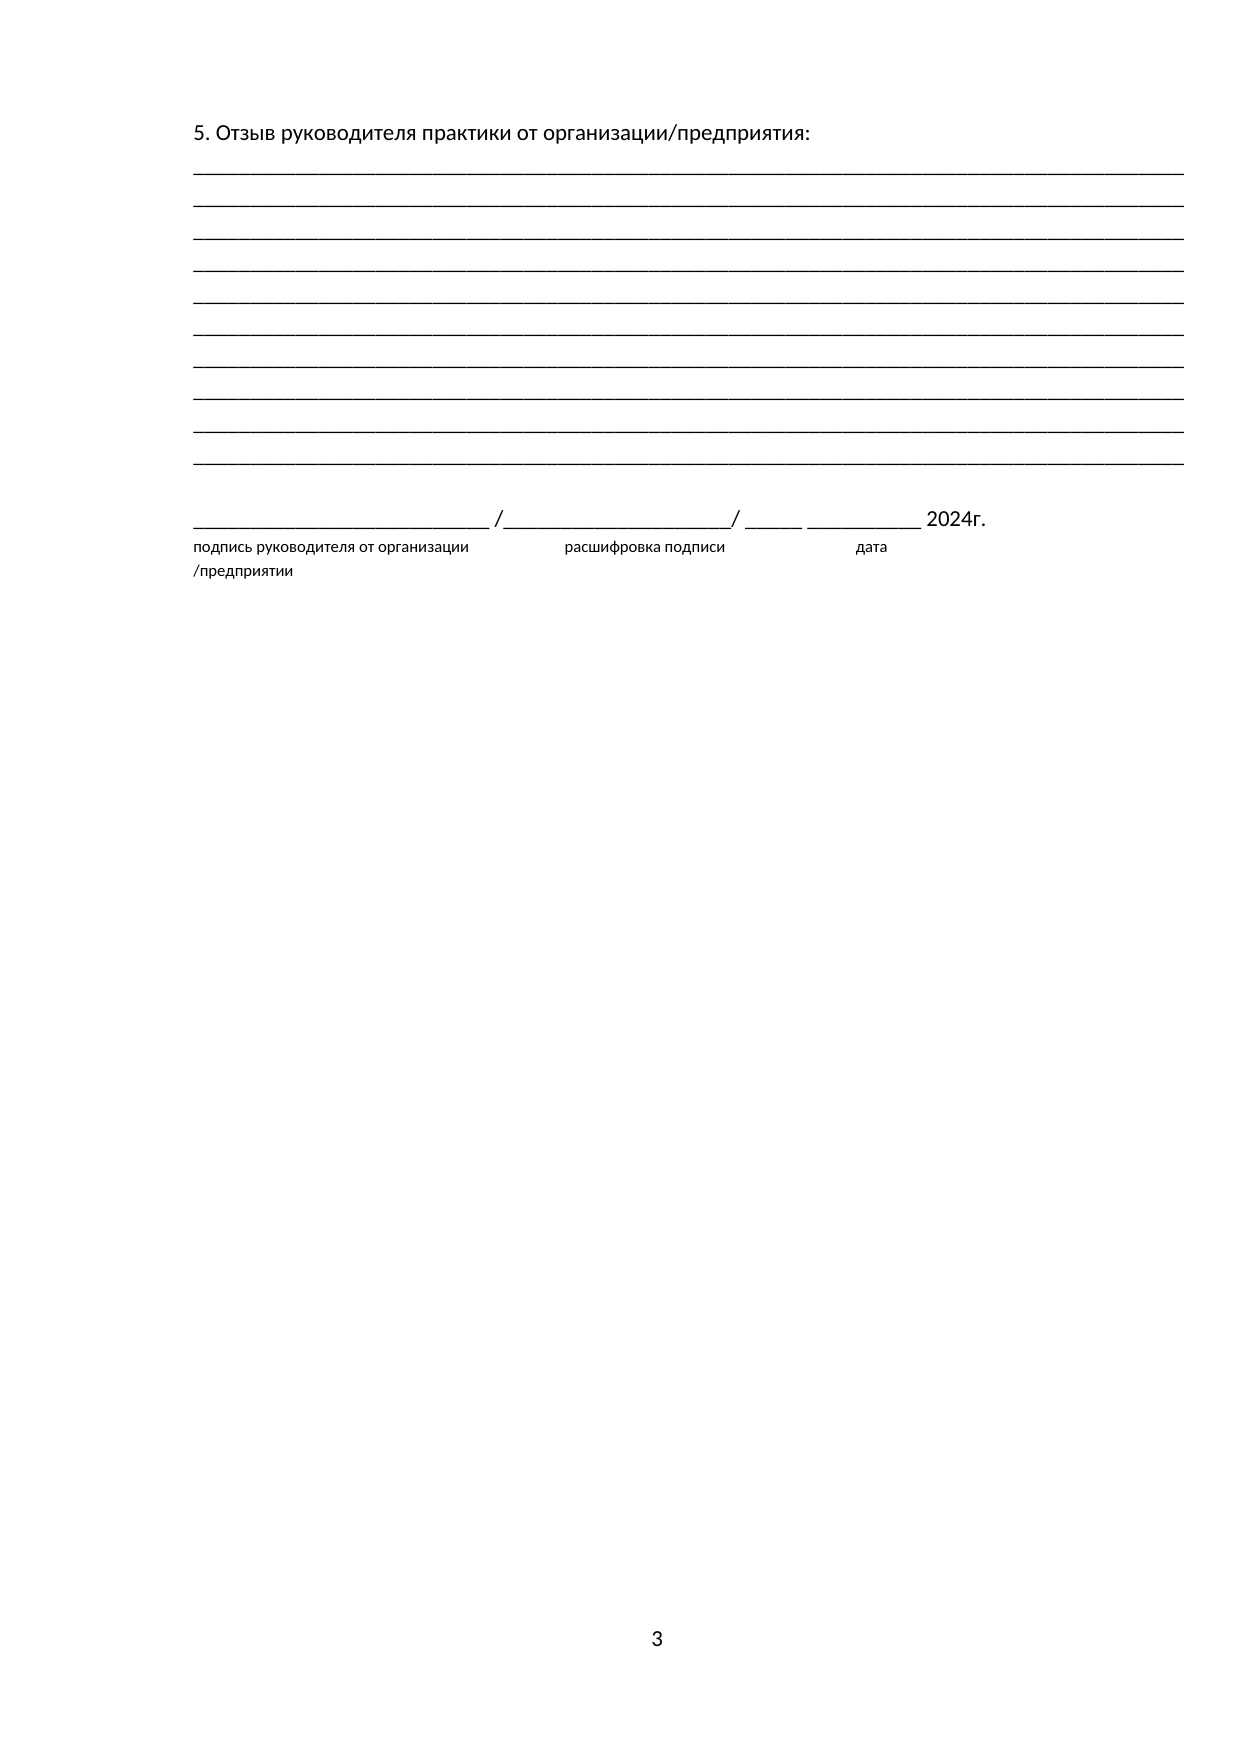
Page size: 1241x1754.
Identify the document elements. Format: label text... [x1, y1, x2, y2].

list 5. Отзыв руководителя практики от организации/предприятия: [193, 118, 1196, 146]
list __________________________ /____________________/ _____ __________ 2024г. [193, 504, 1196, 532]
list /предприятии [193, 560, 1196, 580]
list подпись руководителя от организации расшифровка подписи дата [193, 537, 1196, 557]
list ______________________________________________________________________________________________________________________________________________________________________________________________________________________________________________________________________________________________________________________________________________________________________________________________________________________________________________________________________________________________________________________________________________________________________________________________________________________________________________________________________________________________________________________________________________________________________________________________________________________________________________________________________________________________________ [193, 150, 1196, 468]
